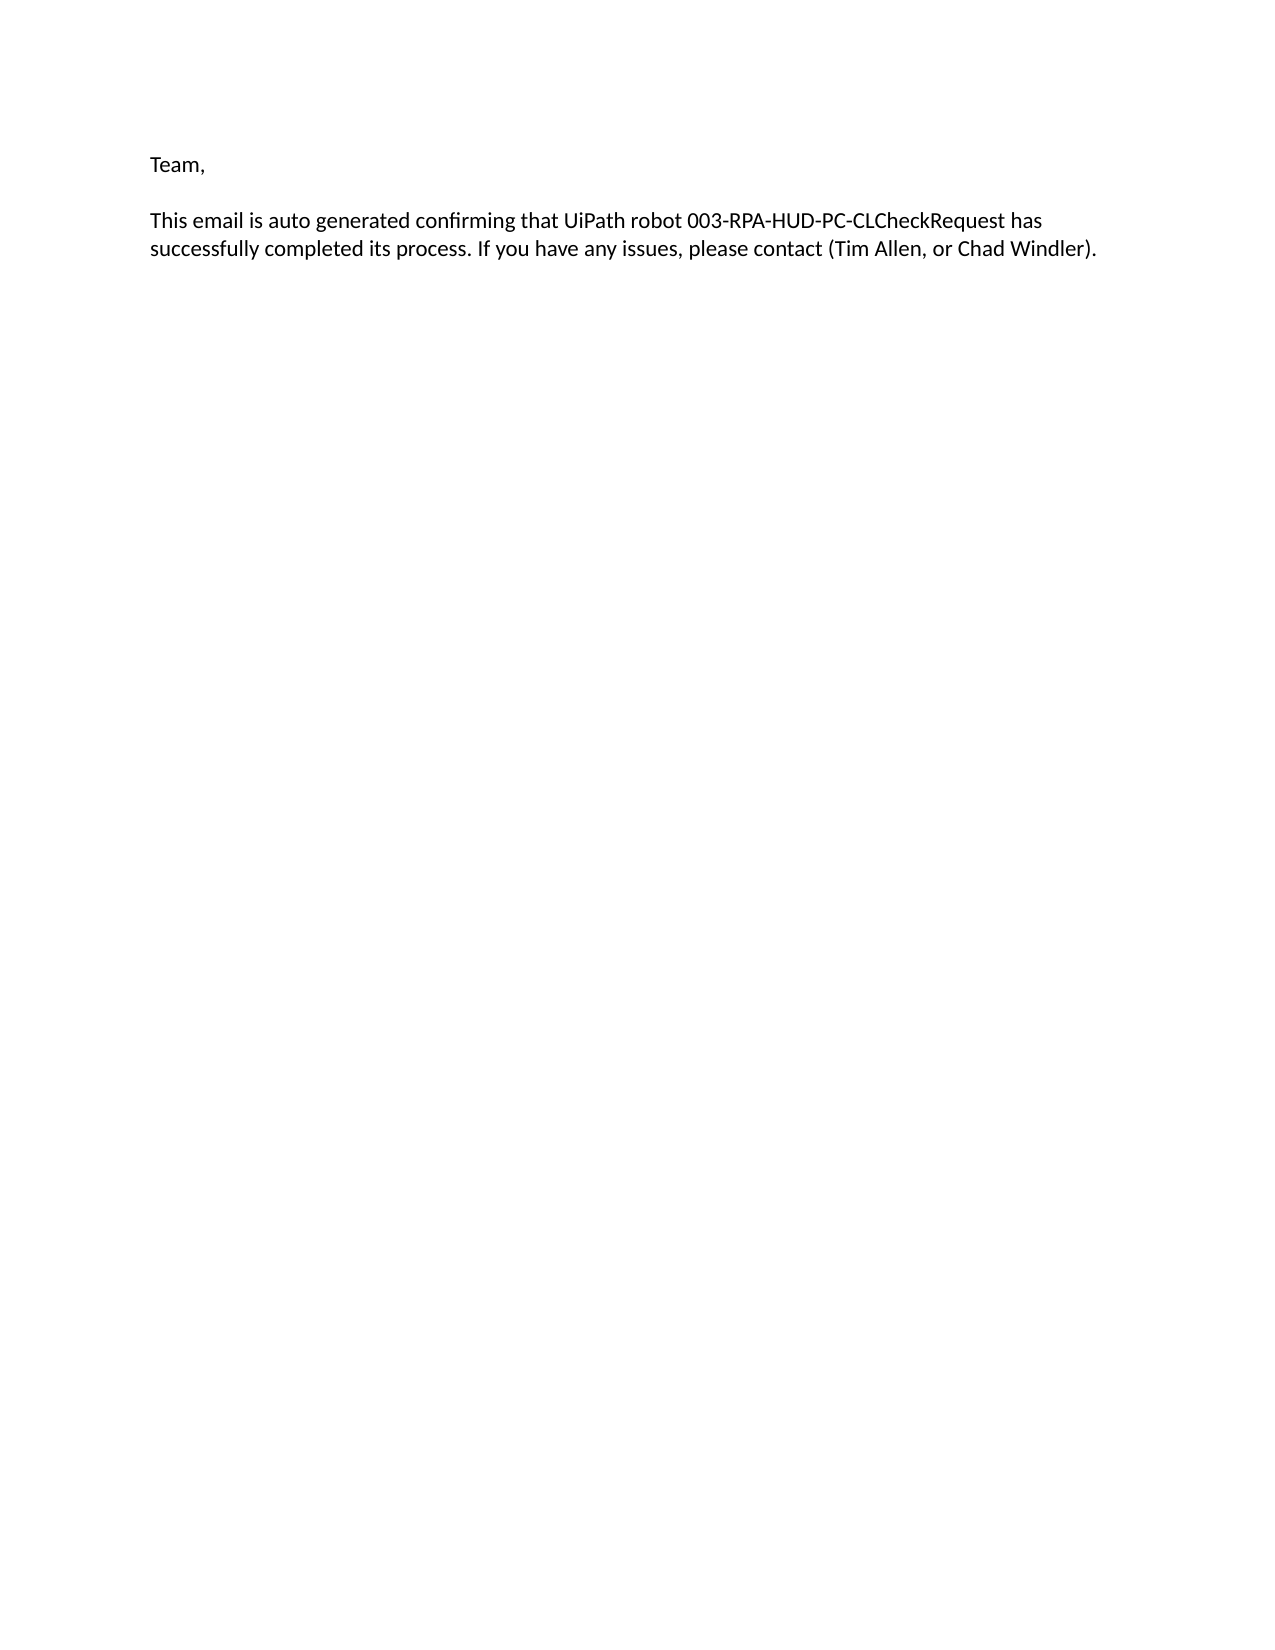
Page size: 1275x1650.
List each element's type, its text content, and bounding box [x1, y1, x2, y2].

text Team, [150, 150, 1125, 178]
text This email is auto generated confirming that UiPath robot 003-RPA-HUD-PC-CLCheckRequest has successfully completed its process. If you have any issues, please contact (Tim Allen, or Chad Windler). [150, 206, 1125, 262]
